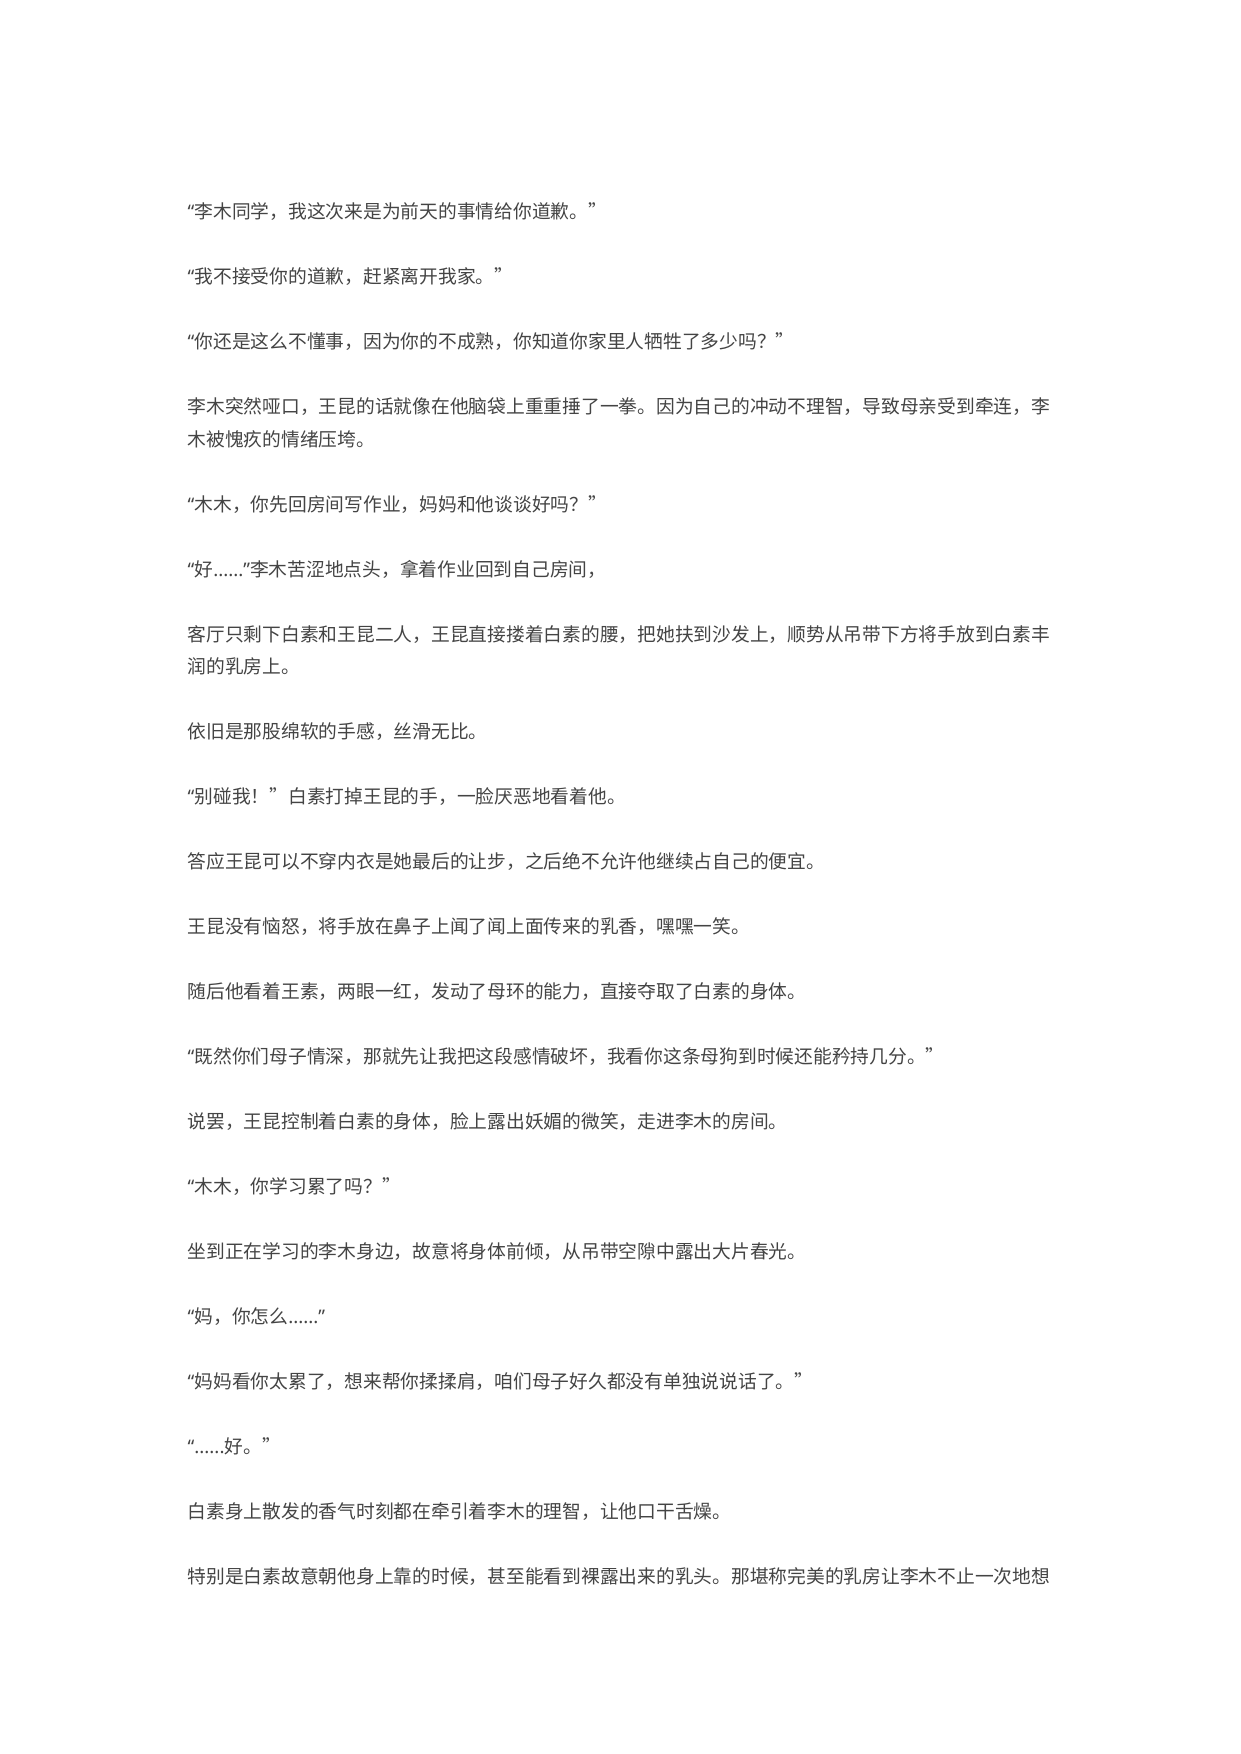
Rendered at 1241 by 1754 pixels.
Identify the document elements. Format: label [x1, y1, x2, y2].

text [187, 162, 1053, 1592]
